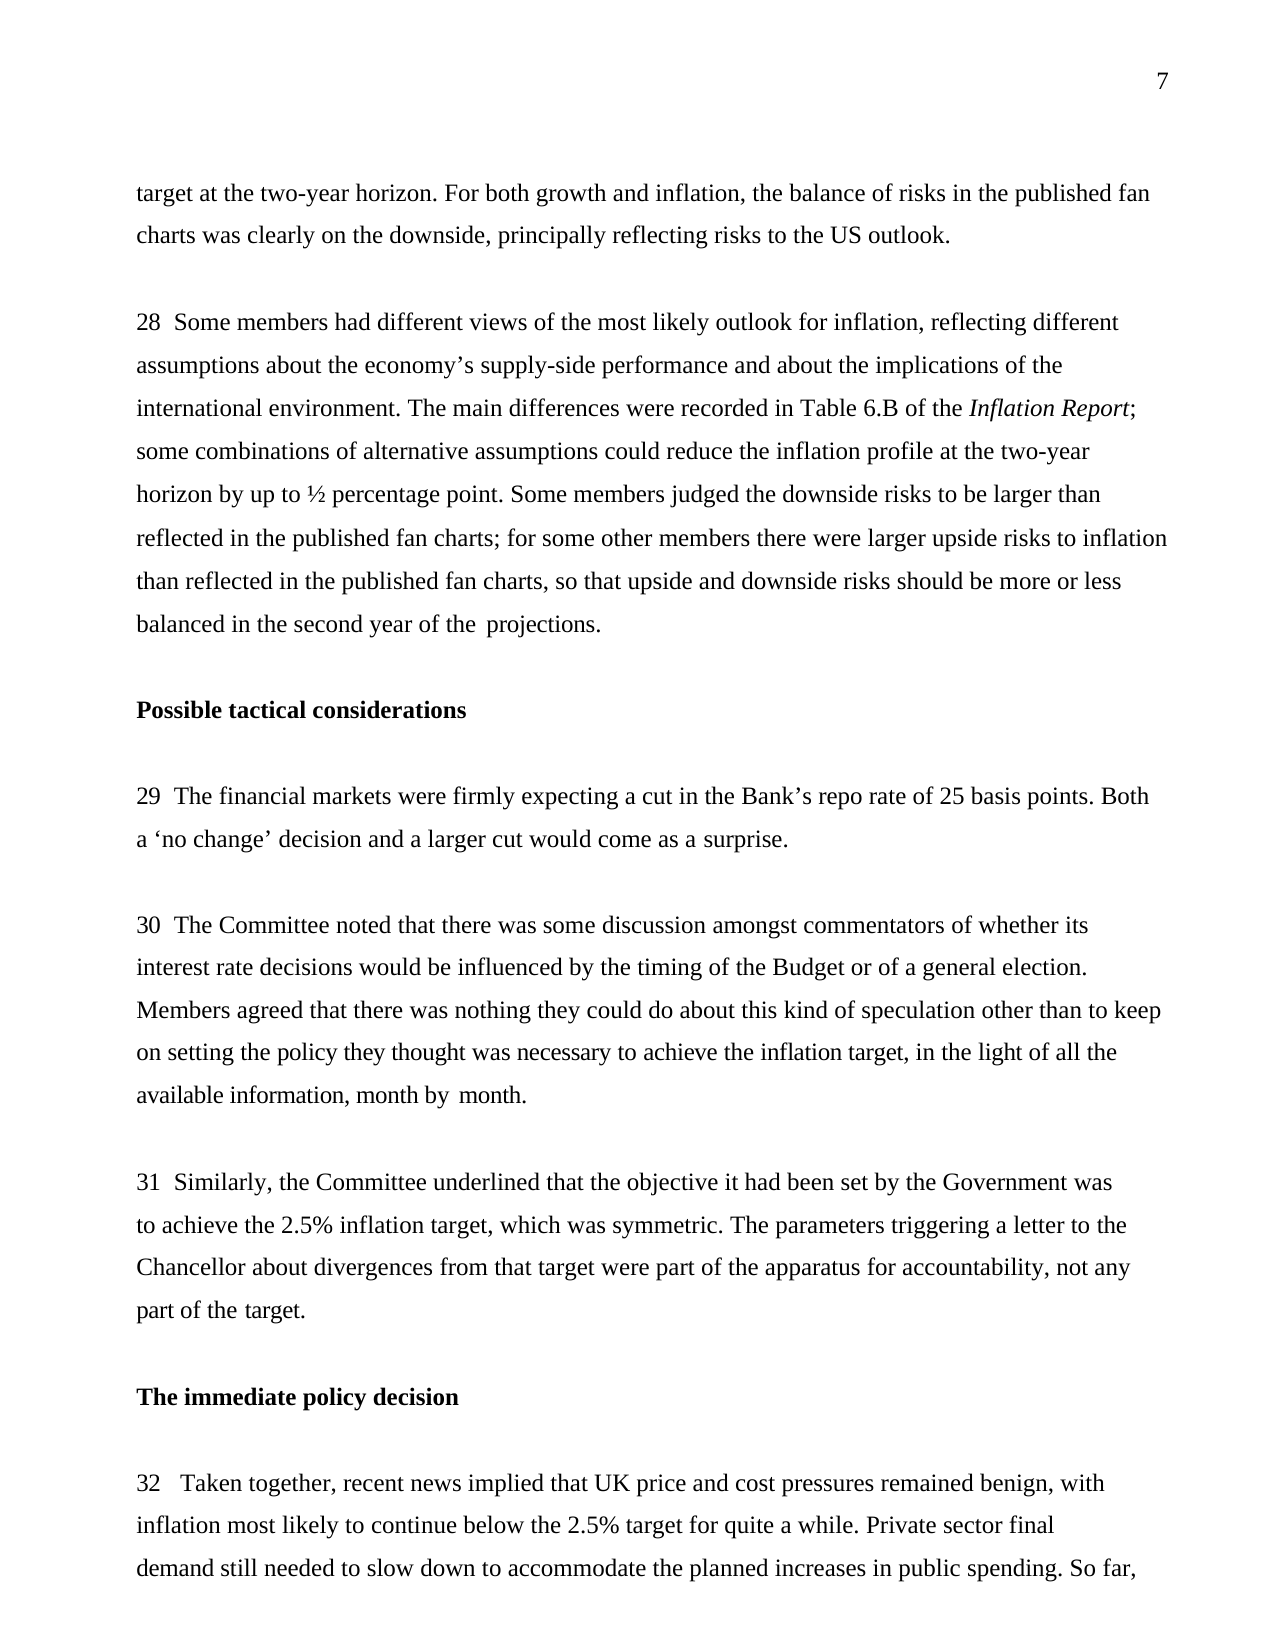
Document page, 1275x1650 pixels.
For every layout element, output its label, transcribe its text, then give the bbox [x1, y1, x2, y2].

list Some members had different views of the most likely outlook for inflation, reflecting different assumptions about the economy’s supply-side performance and about the implications of the international environment. The main differences were recorded in Table 6.B of the Inflation Report; some combinations of alternative assumptions could reduce the inflation profile at the two-year horizon by up to ½ percentage point. Some members judged the downside risks to be larger than reflected in the published fan charts; for some other members there were larger upside risks to inflation than reflected in the published fan charts, so that upside and downside risks should be more or less balanced in the second year of the projections. [136, 307, 1171, 638]
subtitle The immediate policy decision [136, 1382, 1181, 1411]
subtitle Possible tactical considerations [136, 695, 1181, 723]
list Taken together, recent news implied that UK price and cost pressures remained benign, with inflation most likely to continue below the 2.5% target for quite a while. Private sector final demand still needed to slow down to accommodate the planned increases in public spending. So far, [136, 1468, 1138, 1581]
list Similarly, the Committee underlined that the objective it had been set by the Government was to achieve the 2.5% inflation target, which was symmetric. The parameters triggering a letter to the Chancellor about divergences from that target were part of the apparatus for accountability, not any part of the target. [136, 1167, 1138, 1324]
list The financial markets were firmly expecting a cut in the Bank’s repo rate of 25 basis points. Both a ‘no change’ decision and a larger cut would come as a surprise. [136, 781, 1158, 853]
list The Committee noted that there was some discussion amongst commentators of whether its interest rate decisions would be influenced by the timing of the Budget or of a general election. Members agreed that there was nothing they could do about this kind of speculation other than to keep on setting the policy they thought was necessary to achieve the inflation target, in the light of all the available information, month by month. [136, 910, 1167, 1108]
text target at the two-year horizon. For both growth and inflation, the balance of risks in the published fan charts was clearly on the downside, principally reflecting risks to the US outlook. [136, 178, 1181, 249]
